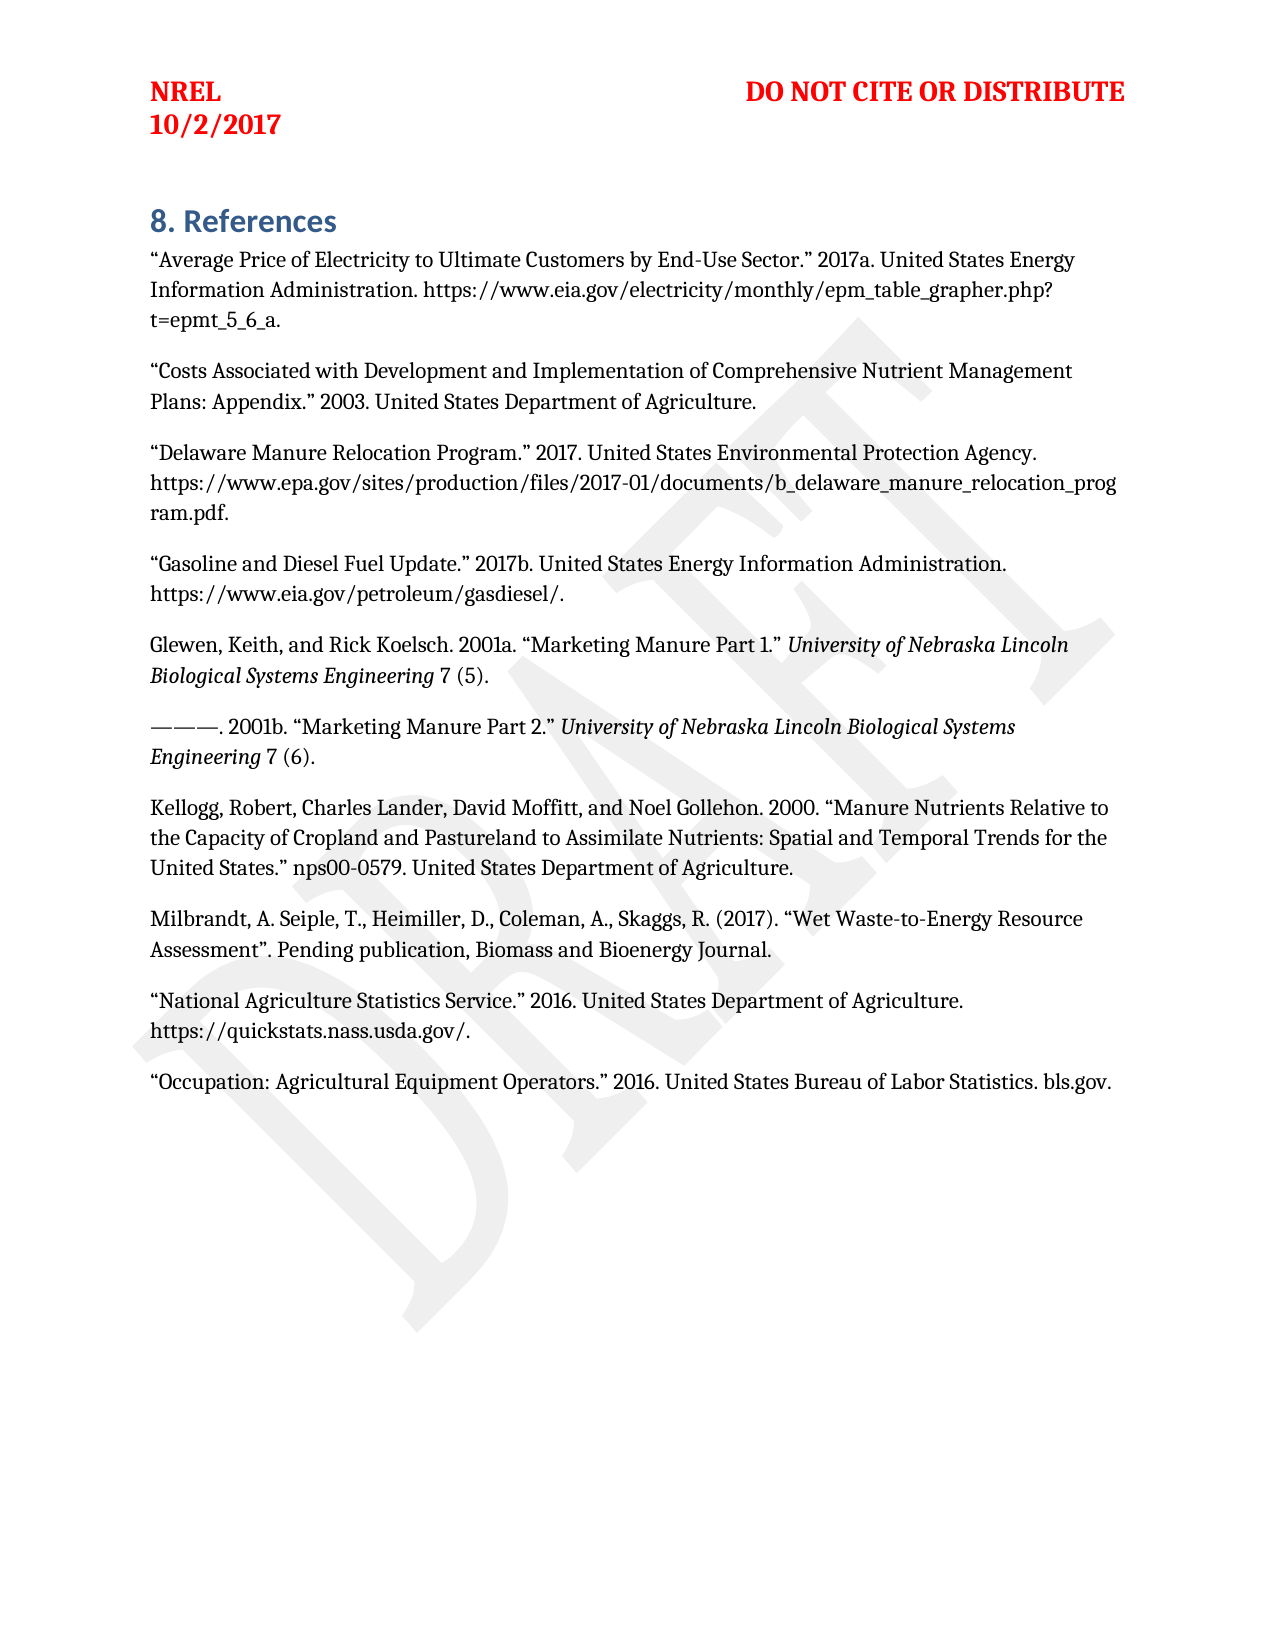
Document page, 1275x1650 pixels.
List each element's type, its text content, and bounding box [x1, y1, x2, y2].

text “Average Price of Electricity to Ultimate Customers by End-Use Sector.” 2017a. United States Energy Information Administration. https://www.eia.gov/electricity/monthly/epm_table_grapher.php?t=epmt_5_6_a. [150, 247, 1125, 333]
text “Occupation: Agricultural Equipment Operators.” 2016. United States Bureau of Labor Statistics. bls.gov. [150, 1069, 1125, 1095]
text “Delaware Manure Relocation Program.” 2017. United States Environmental Protection Agency. https://www.epa.gov/sites/production/files/2017-01/documents/b_delaware_manure_relocation_program.pdf. [150, 439, 1125, 526]
subtitle 8. References [150, 200, 1125, 241]
text “Gasoline and Diesel Fuel Update.” 2017b. United States Energy Information Administration. https://www.eia.gov/petroleum/gasdiesel/. [150, 551, 1125, 607]
text Kellogg, Robert, Charles Lander, David Moffitt, and Noel Gollehon. 2000. “Manure Nutrients Relative to the Capacity of Cropland and Pastureland to Assimilate Nutrients: Spatial and Temporal Trends for the United States.” nps00-0579. United States Department of Agriculture. [150, 795, 1125, 881]
text Milbrandt, A. Seiple, T., Heimiller, D., Coleman, A., Skaggs, R. (2017). “Wet Waste-to-Energy Resource Assessment”. Pending publication, Biomass and Bioenergy Journal. [150, 906, 1125, 963]
text ———. 2001b. “Marketing Manure Part 2.” University of Nebraska Lincoln Biological Systems Engineering 7 (6). [150, 713, 1125, 770]
text “National Agriculture Statistics Service.” 2016. United States Department of Agriculture. https://quickstats.nass.usda.gov/. [150, 987, 1125, 1044]
text Glewen, Keith, and Rick Koelsch. 2001a. “Marketing Manure Part 1.” University of Nebraska Lincoln Biological Systems Engineering 7 (5). [150, 632, 1125, 689]
text “Costs Associated with Development and Implementation of Comprehensive Nutrient Management Plans: Appendix.” 2003. United States Department of Agriculture. [150, 358, 1125, 415]
